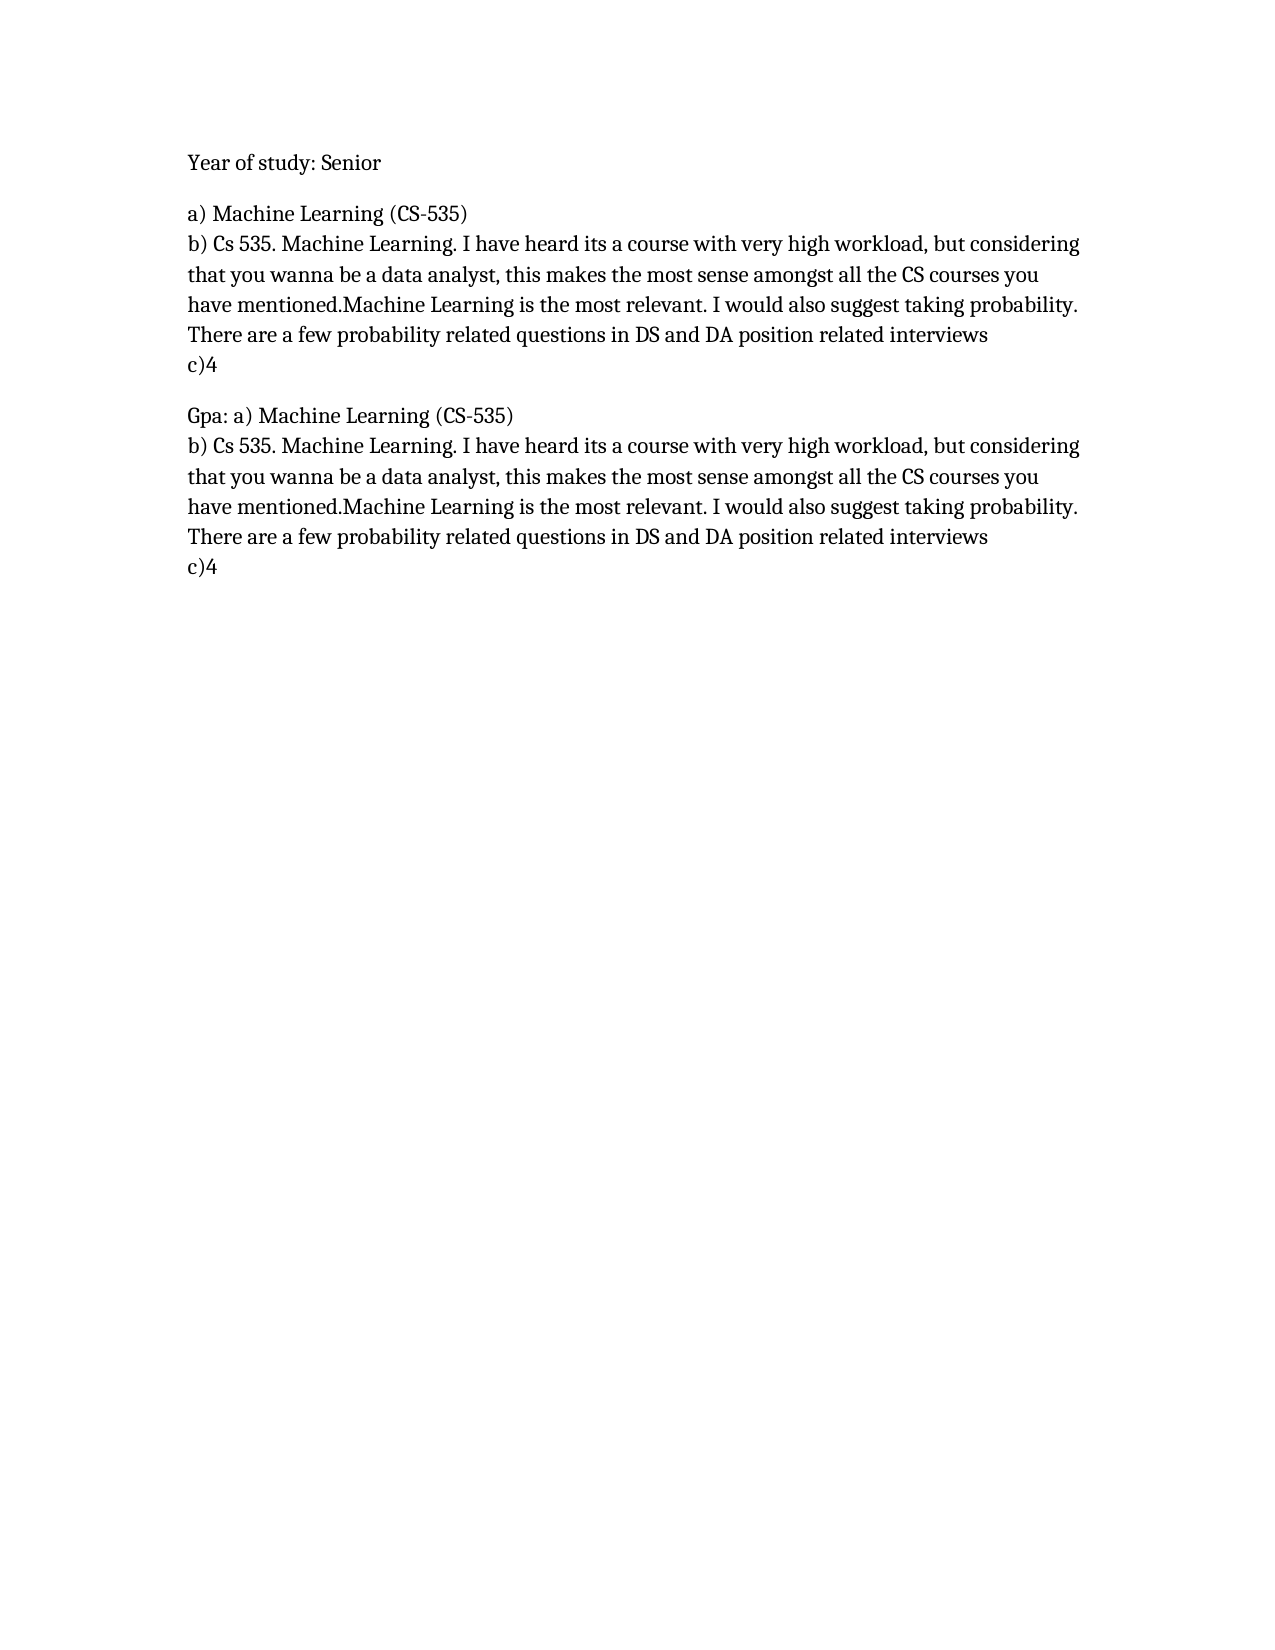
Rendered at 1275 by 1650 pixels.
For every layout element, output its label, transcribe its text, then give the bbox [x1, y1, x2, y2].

text a) Machine Learning (CS-535) b) Cs 535. Machine Learning. I have heard its a course with very high workload, but considering that you wanna be a data analyst, this makes the most sense amongst all the CS courses you have mentioned.Machine Learning is the most relevant. I would also suggest taking probability. There are a few probability related questions in DS and DA position related interviews c)4 [187, 201, 1087, 378]
text Gpa: a) Machine Learning (CS-535) b) Cs 535. Machine Learning. I have heard its a course with very high workload, but considering that you wanna be a data analyst, this makes the most sense amongst all the CS courses you have mentioned.Machine Learning is the most relevant. I would also suggest taking probability. There are a few probability related questions in DS and DA position related interviews c)4 [187, 403, 1087, 581]
text Year of study: Senior [187, 150, 1087, 176]
